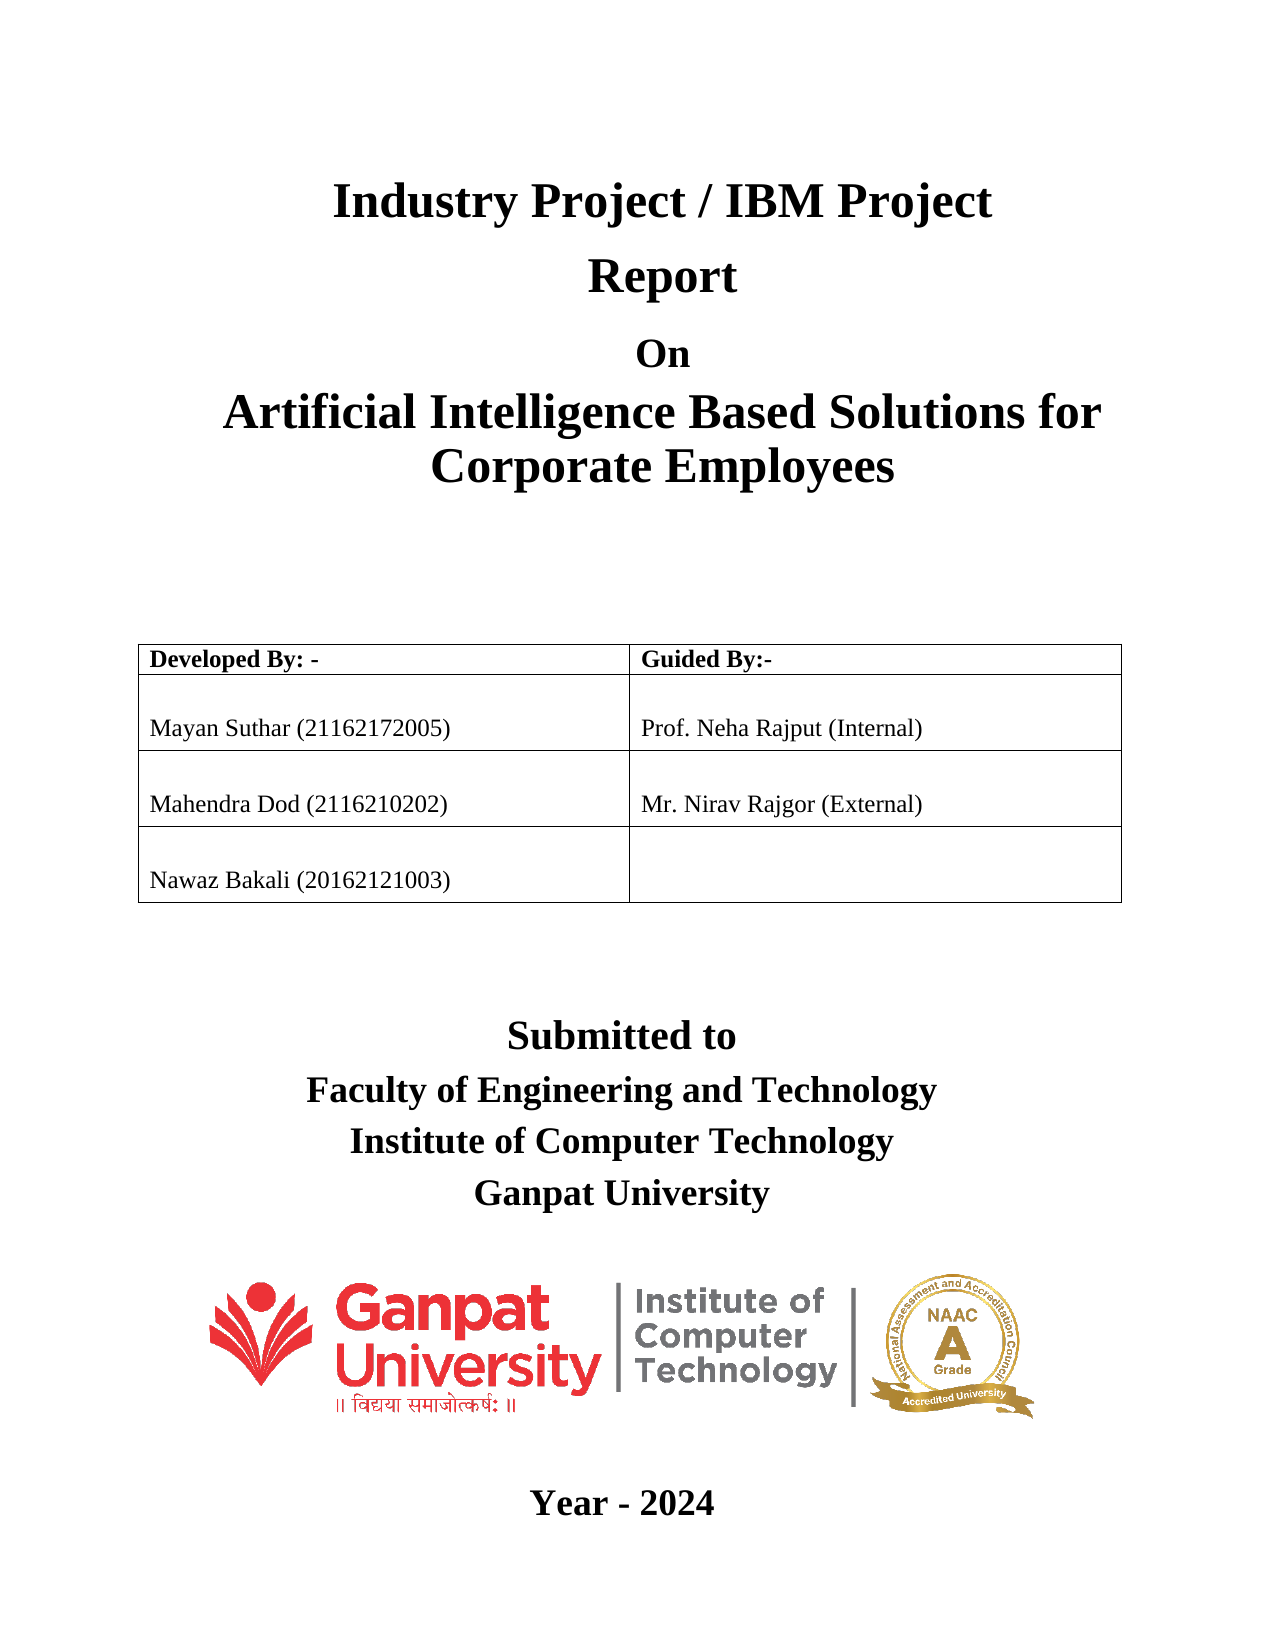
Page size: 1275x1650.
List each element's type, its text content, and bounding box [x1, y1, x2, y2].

picture [209, 1274, 1035, 1419]
text Submitted to [137, 1010, 1106, 1058]
table_header Guided By:- [630, 645, 1121, 674]
text Report [137, 239, 1187, 306]
text Year - 2024 [137, 1481, 1106, 1524]
table_header Developed By: - [139, 645, 629, 674]
text Institute of Computer Technology [137, 1119, 1106, 1162]
table_cell Mahendra Dod (2116210202) [139, 751, 629, 826]
text Faculty of Engineering and Technology [137, 1067, 1106, 1110]
table_cell Mayan Suthar (21162172005) [139, 675, 629, 750]
table_cell [630, 827, 1121, 902]
table_cell Mr. Nirav Rajgor (External) [630, 751, 1121, 826]
table_cell Prof. Neha Rajput (Internal) [630, 675, 1121, 750]
text Ganpat University [137, 1171, 1106, 1214]
text Artificial Intelligence Based Solutions for Corporate Employees [137, 384, 1187, 494]
text Industry Project / IBM Project [137, 164, 1187, 231]
text On [137, 314, 1187, 381]
table_cell Nawaz Bakali (20162121003) [139, 827, 629, 902]
